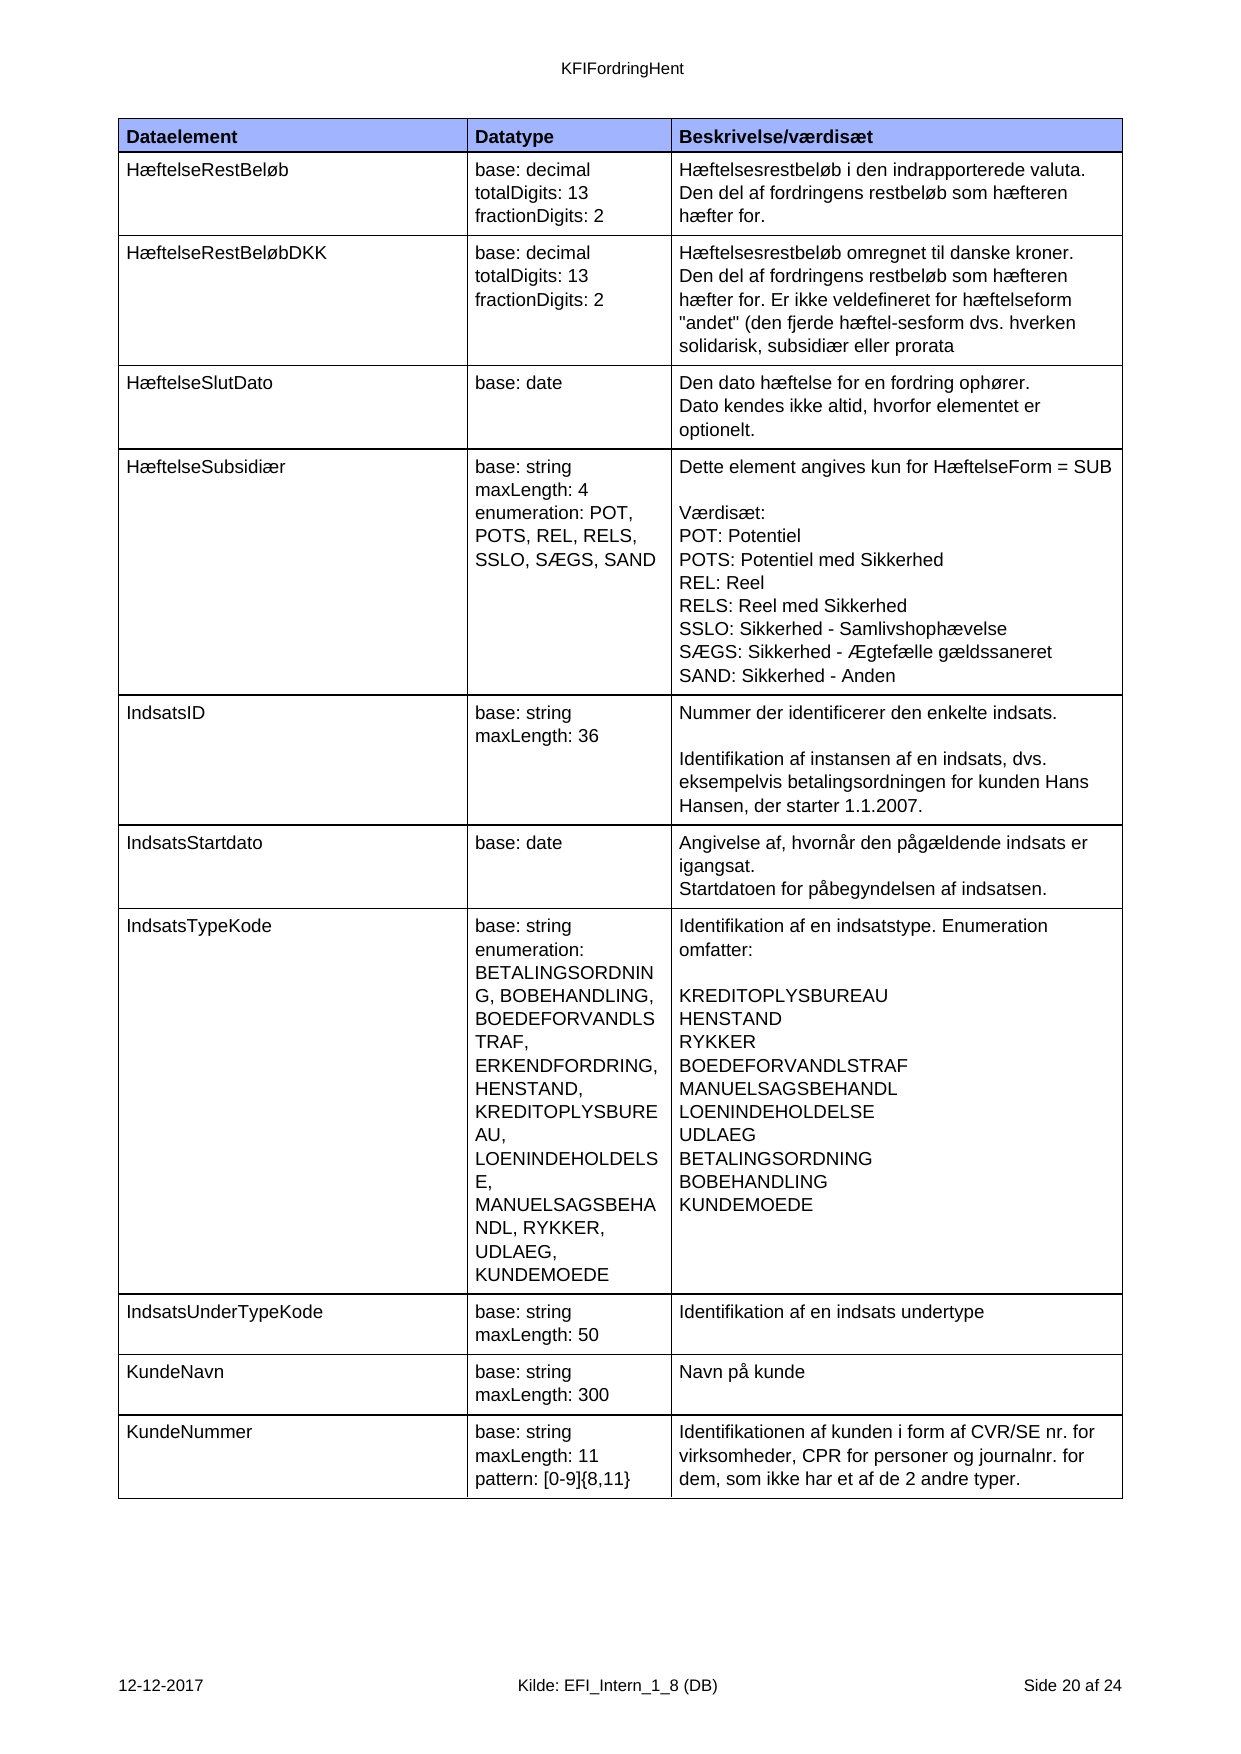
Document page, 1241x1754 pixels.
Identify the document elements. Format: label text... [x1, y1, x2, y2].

table_cell IndsatsUnderTypeKode [119, 1295, 467, 1353]
table_cell base: string maxLength: 11 pattern: [0-9]{8,11} [468, 1416, 671, 1497]
table_cell Identifikation af en indsats undertype [672, 1295, 1122, 1353]
table_header Datatype [468, 119, 671, 151]
table_cell IndsatsTypeKode [119, 909, 467, 1293]
table_cell KundeNavn [119, 1355, 467, 1414]
table_cell base: date [468, 366, 671, 448]
table_cell base: string maxLength: 300 [468, 1355, 671, 1414]
table_cell Navn på kunde [672, 1355, 1122, 1414]
table_cell HæftelseRestBeløbDKK [119, 236, 467, 364]
table_cell Nummer der identificerer den enkelte indsats. Identifikation af instansen af en indsats, dvs. eksempelvis betalingsordningen for kunden Hans Hansen, der starter 1.1.2007. [672, 696, 1122, 824]
table_cell Angivelse af, hvornår den pågældende indsats er igangsat. Startdatoen for påbegyndelsen af indsatsen. [672, 826, 1122, 908]
table_cell Identifikation af en indsatstype. Enumeration omfatter: KREDITOPLYSBUREAU HENSTAND RYKKER BOEDEFORVANDLSTRAF MANUELSAGSBEHANDL LOENINDEHOLDELSE UDLAEG BETALINGSORDNING BOBEHANDLING KUNDEMOEDE [672, 909, 1122, 1293]
table_cell Den dato hæftelse for en fordring ophører. Dato kendes ikke altid, hvorfor elementet er optionelt. [672, 366, 1122, 448]
table_header Dataelement [119, 119, 467, 151]
table_cell HæftelseSlutDato [119, 366, 467, 448]
table_cell base: date [468, 826, 671, 908]
table_cell KundeNummer [119, 1416, 467, 1497]
table_cell IndsatsStartdato [119, 826, 467, 908]
table_cell base: string maxLength: 50 [468, 1295, 671, 1353]
table_cell base: decimal totalDigits: 13 fractionDigits: 2 [468, 153, 671, 234]
table_cell IndsatsID [119, 696, 467, 824]
table_cell Dette element angives kun for HæftelseForm = SUB Værdisæt: POT: Potentiel POTS: Potentiel med Sikkerhed REL: Reel RELS: Reel med Sikkerhed SSLO: Sikkerhed - Samlivshophævelse SÆGS: Sikkerhed - Ægtefælle gældssaneret SAND: Sikkerhed - Anden [672, 450, 1122, 694]
table_cell base: string enumeration: BETALINGSORDNING, BOBEHANDLING, BOEDEFORVANDLSTRAF, ERKENDFORDRING, HENSTAND, KREDITOPLYSBUREAU, LOENINDEHOLDELSE, MANUELSAGSBEHANDL, RYKKER, UDLAEG, KUNDEMOEDE [468, 909, 671, 1293]
table_cell HæftelseSubsidiær [119, 450, 467, 694]
table_cell base: string maxLength: 4 enumeration: POT, POTS, REL, RELS, SSLO, SÆGS, SAND [468, 450, 671, 694]
table_cell Hæftelsesrestbeløb i den indrapporterede valuta. Den del af fordringens restbeløb som hæfteren hæfter for. [672, 153, 1122, 234]
table_cell Identifikationen af kunden i form af CVR/SE nr. for virksomheder, CPR for personer og journalnr. for dem, som ikke har et af de 2 andre typer. [672, 1416, 1122, 1497]
table_cell HæftelseRestBeløb [119, 153, 467, 234]
table_cell base: string maxLength: 36 [468, 696, 671, 824]
table_cell base: decimal totalDigits: 13 fractionDigits: 2 [468, 236, 671, 364]
table_cell Hæftelsesrestbeløb omregnet til danske kroner. Den del af fordringens restbeløb som hæfteren hæfter for. Er ikke veldefineret for hæftelseform "andet" (den fjerde hæftel-sesform dvs. hverken solidarisk, subsidiær eller prorata [672, 236, 1122, 364]
table_header Beskrivelse/værdisæt [672, 119, 1122, 151]
